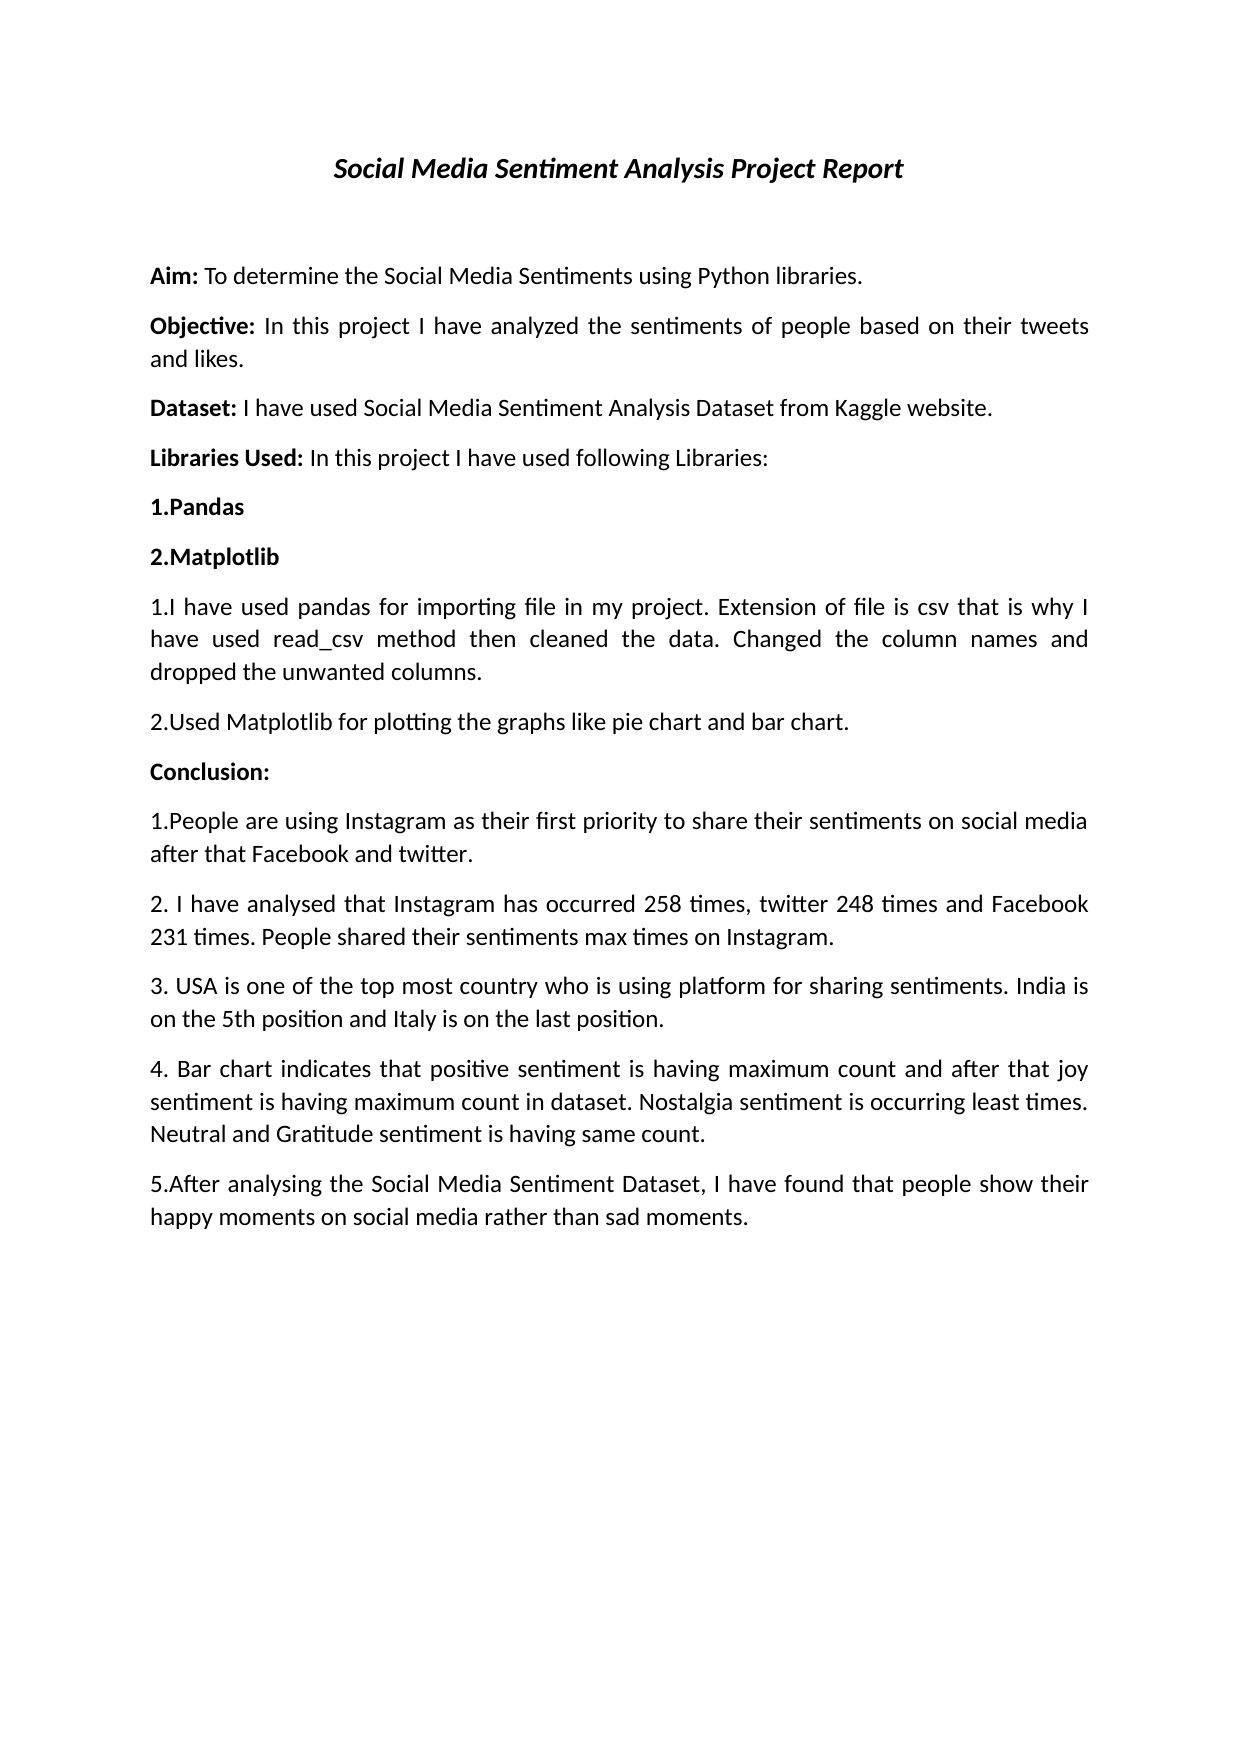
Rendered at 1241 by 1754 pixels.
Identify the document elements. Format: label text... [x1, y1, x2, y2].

text Aim: To determine the Social Media Sentiments using Python libraries. [150, 260, 1090, 291]
text Libraries Used: In this project I have used following Libraries: [150, 442, 1090, 472]
text 5.After analysing the Social Media Sentiment Dataset, I have found that people show their happy moments on social media rather than sad moments. [150, 1168, 1090, 1232]
text 4. Bar chart indicates that positive sentiment is having maximum count and after that joy sentiment is having maximum count in dataset. Nostalgia sentiment is occurring least times. Neutral and Gratitude sentiment is having same count. [150, 1053, 1090, 1149]
text Objective: In this project I have analyzed the sentiments of people based on their tweets and likes. [150, 310, 1090, 373]
text 2.Matplotlib [150, 541, 1090, 572]
text Dataset: I have used Social Media Sentiment Analysis Dataset from Kaggle website. [150, 392, 1090, 423]
text 1.People are using Instagram as their first priority to share their sentiments on social media after that Facebook and twitter. [150, 805, 1090, 869]
text 1.I have used pandas for importing file in my project. Extension of file is csv that is why I have used read_csv method then cleaned the data. Changed the column names and dropped the unwanted columns. [150, 591, 1090, 687]
text 3. USA is one of the top most country who is using platform for sharing sentiments. India is on the 5th position and Italy is on the last position. [150, 970, 1090, 1034]
text 2.Used Matplotlib for plotting the graphs like pie chart and bar chart. [150, 706, 1090, 737]
text 2. I have analysed that Instagram has occurred 258 times, twitter 248 times and Facebook 231 times. People shared their sentiments max times on Instagram. [150, 888, 1090, 951]
text Conclusion: [150, 756, 1090, 786]
text 1.Pandas [150, 491, 1090, 522]
text Social Media Sentiment Analysis Project Report [150, 150, 1090, 186]
